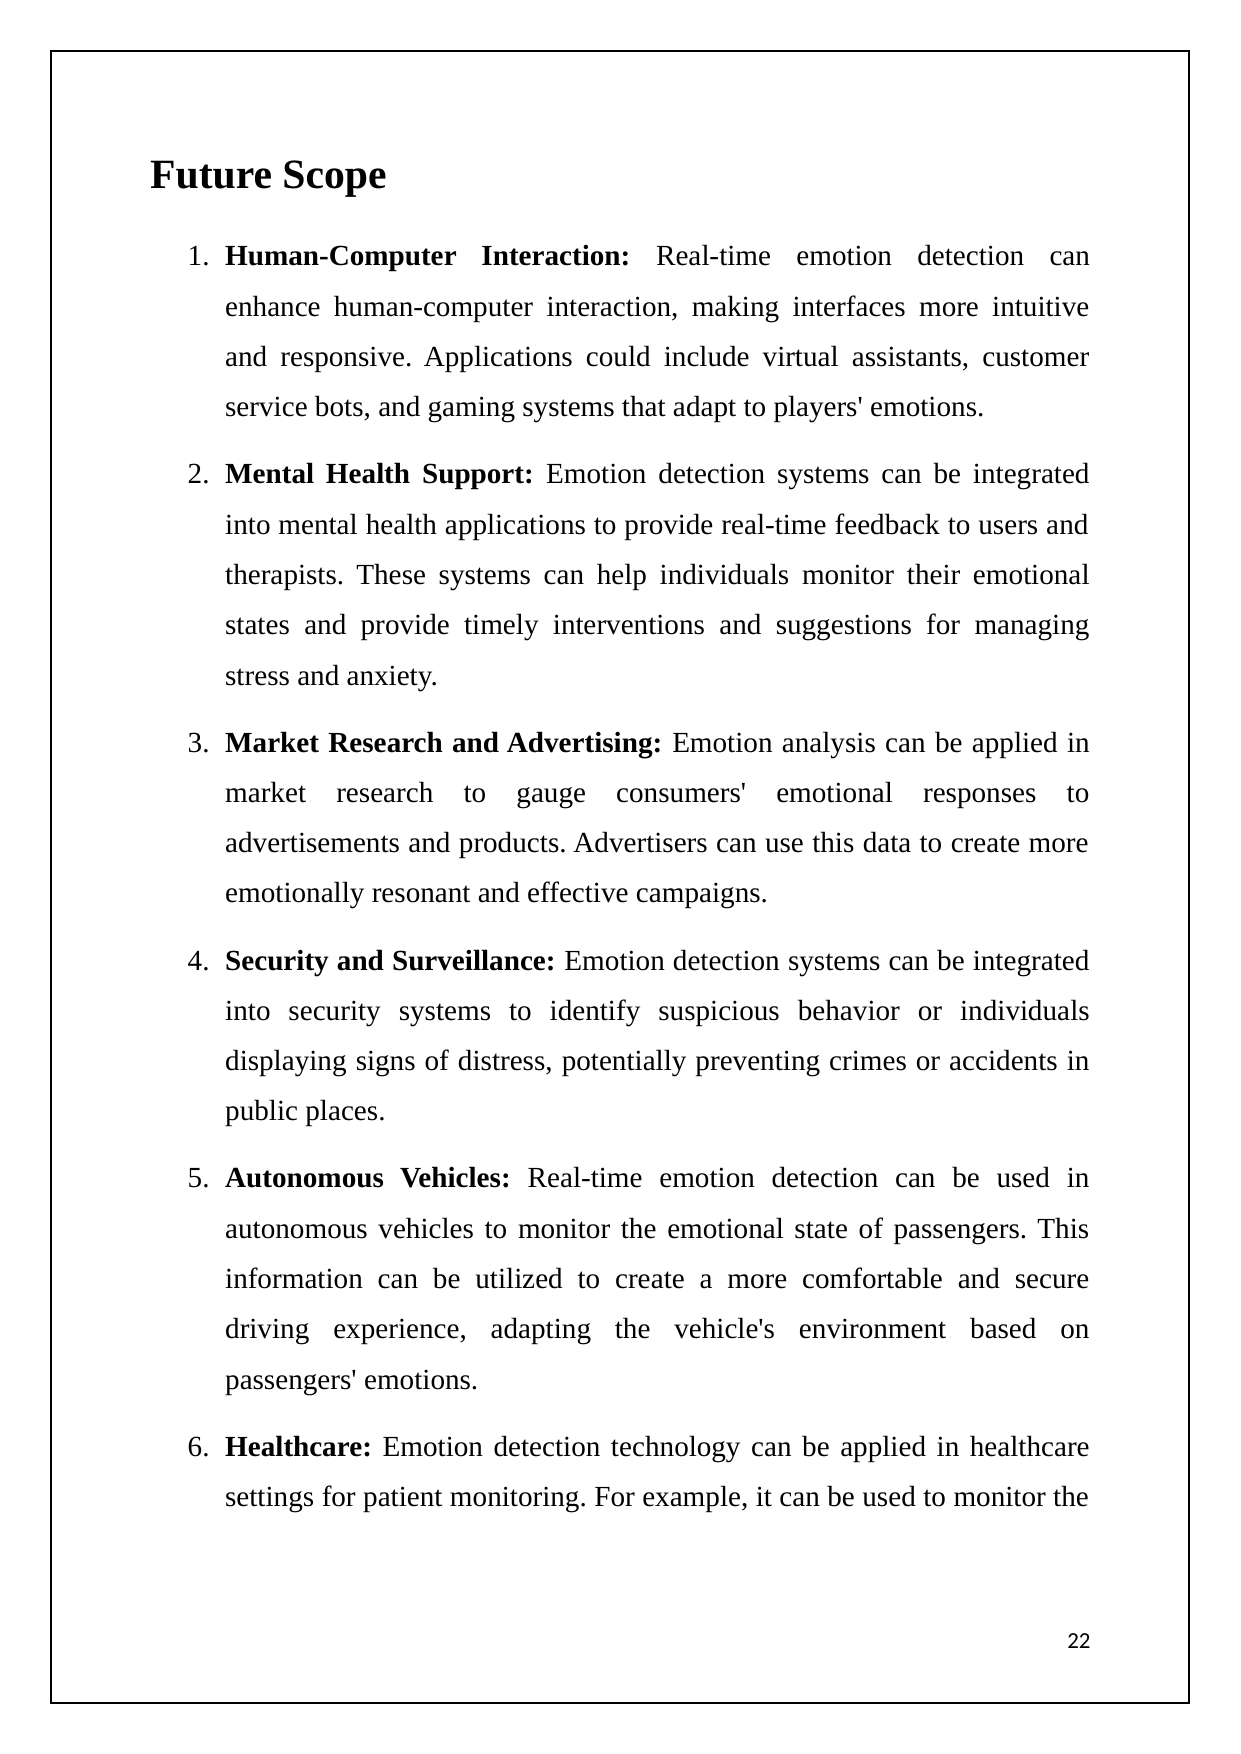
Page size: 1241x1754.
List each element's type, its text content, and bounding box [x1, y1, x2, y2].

list Mental Health Support: Emotion detection systems can be integrated into mental health applications to provide real-time feedback to users and therapists. These systems can help individuals monitor their emotional states and provide timely interventions and suggestions for managing stress and anxiety. [187, 456, 1090, 691]
list Market Research and Advertising: Emotion analysis can be applied in market research to gauge consumers' emotional responses to advertisements and products. Advertisers can use this data to create more emotionally resonant and effective campaigns. [187, 725, 1090, 909]
list Security and Surveillance: Emotion detection systems can be integrated into security systems to identify suspicious behavior or individuals displaying signs of distress, potentially preventing crimes or accidents in public places. [187, 943, 1090, 1127]
text Future Scope [150, 150, 1090, 198]
list Autonomous Vehicles: Real-time emotion detection can be used in autonomous vehicles to monitor the emotional state of passengers. This information can be utilized to create a more comfortable and secure driving experience, adapting the vehicle's environment based on passengers' emotions. [187, 1161, 1090, 1395]
list Human-Computer Interaction: Real-time emotion detection can enhance human-computer interaction, making interfaces more intuitive and responsive. Applications could include virtual assistants, customer service bots, and gaming systems that adapt to players' emotions. [187, 238, 1090, 423]
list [187, 1429, 1090, 1513]
